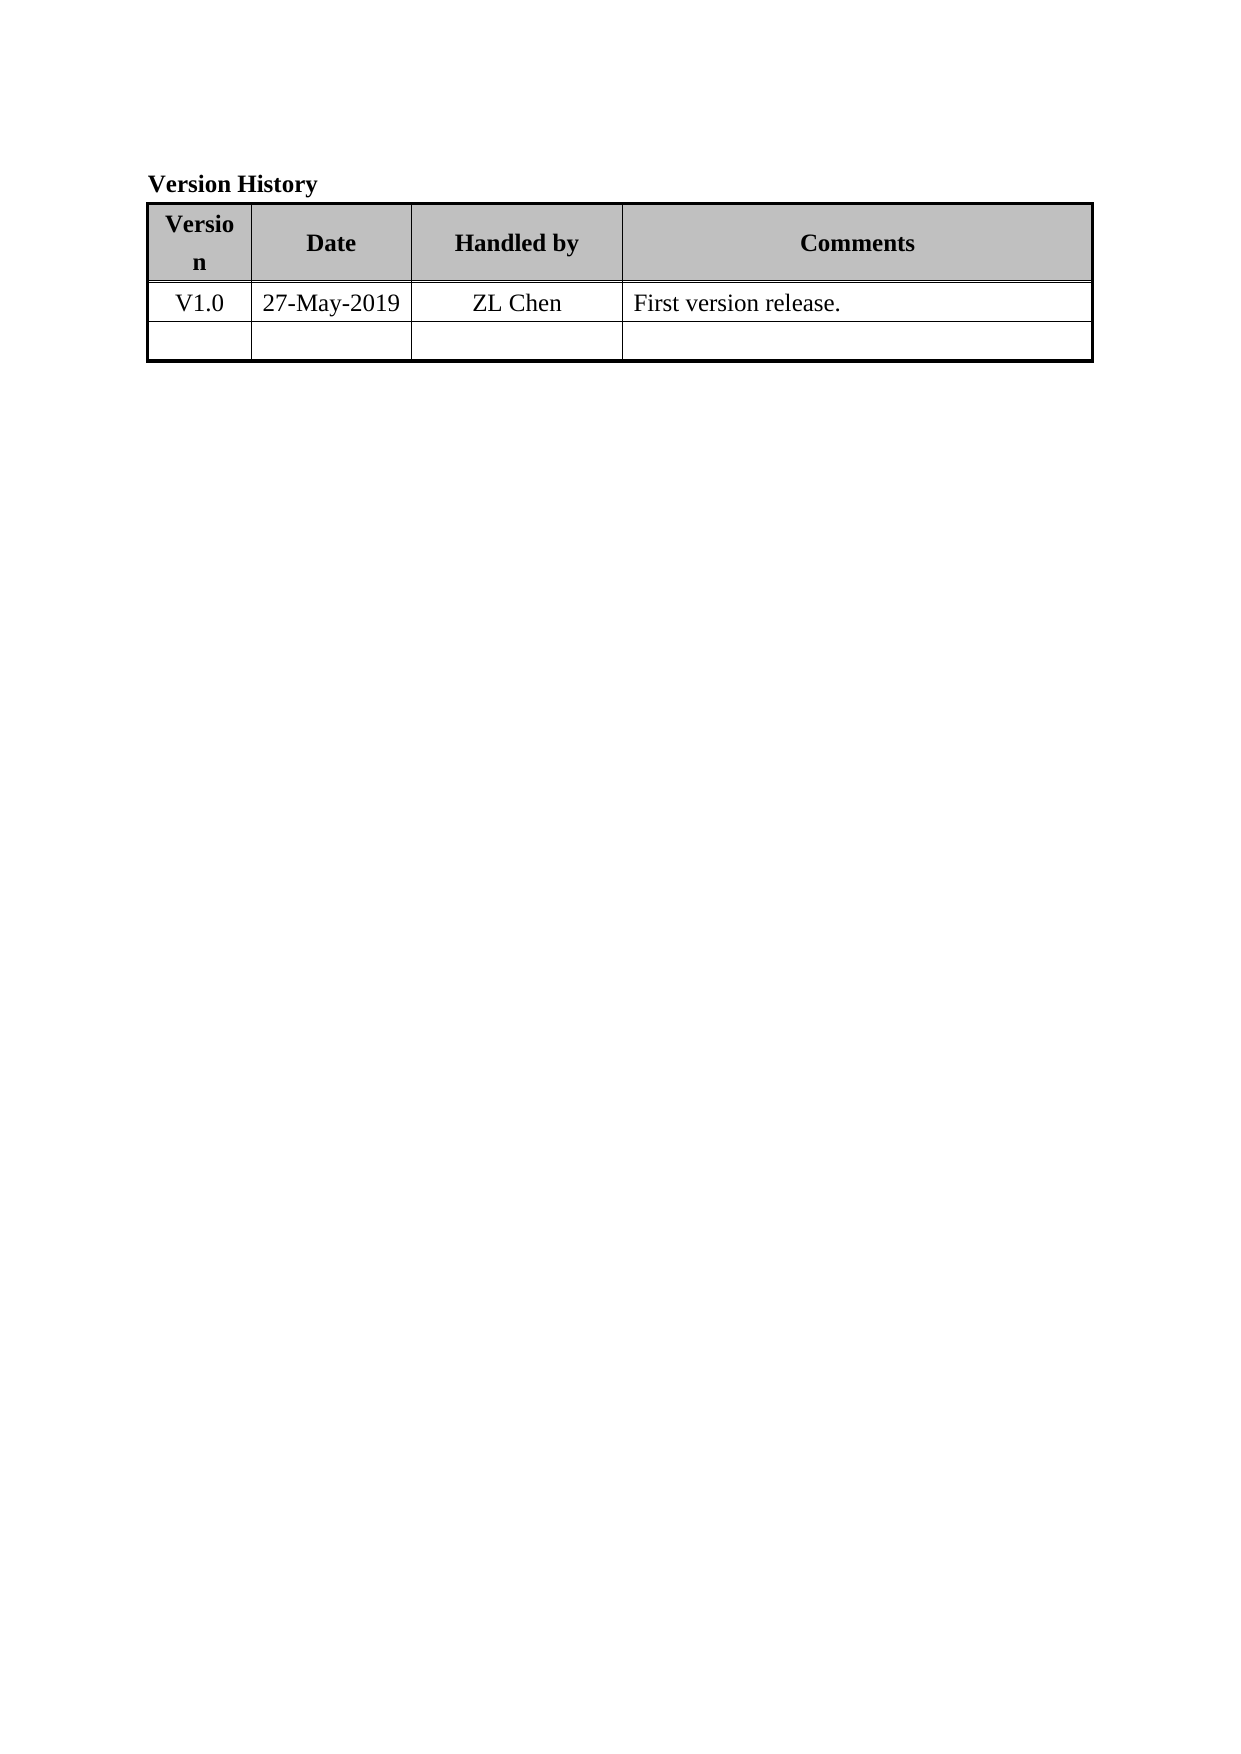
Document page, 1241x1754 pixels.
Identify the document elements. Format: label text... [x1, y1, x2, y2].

table_cell [412, 322, 622, 359]
table_cell [623, 322, 1091, 359]
table_header Date [252, 205, 411, 280]
table_cell [149, 322, 251, 359]
table_header Comments [623, 205, 1091, 280]
table_cell 27-May-2019 [252, 283, 411, 321]
table_cell First version release. [623, 283, 1091, 321]
table_cell [252, 322, 411, 359]
table_header Version [149, 205, 251, 280]
table_cell V1.0 [149, 283, 251, 321]
table_cell ZL Chen [412, 283, 622, 321]
table_header Handled by [412, 205, 622, 280]
text Version History [148, 164, 1093, 202]
